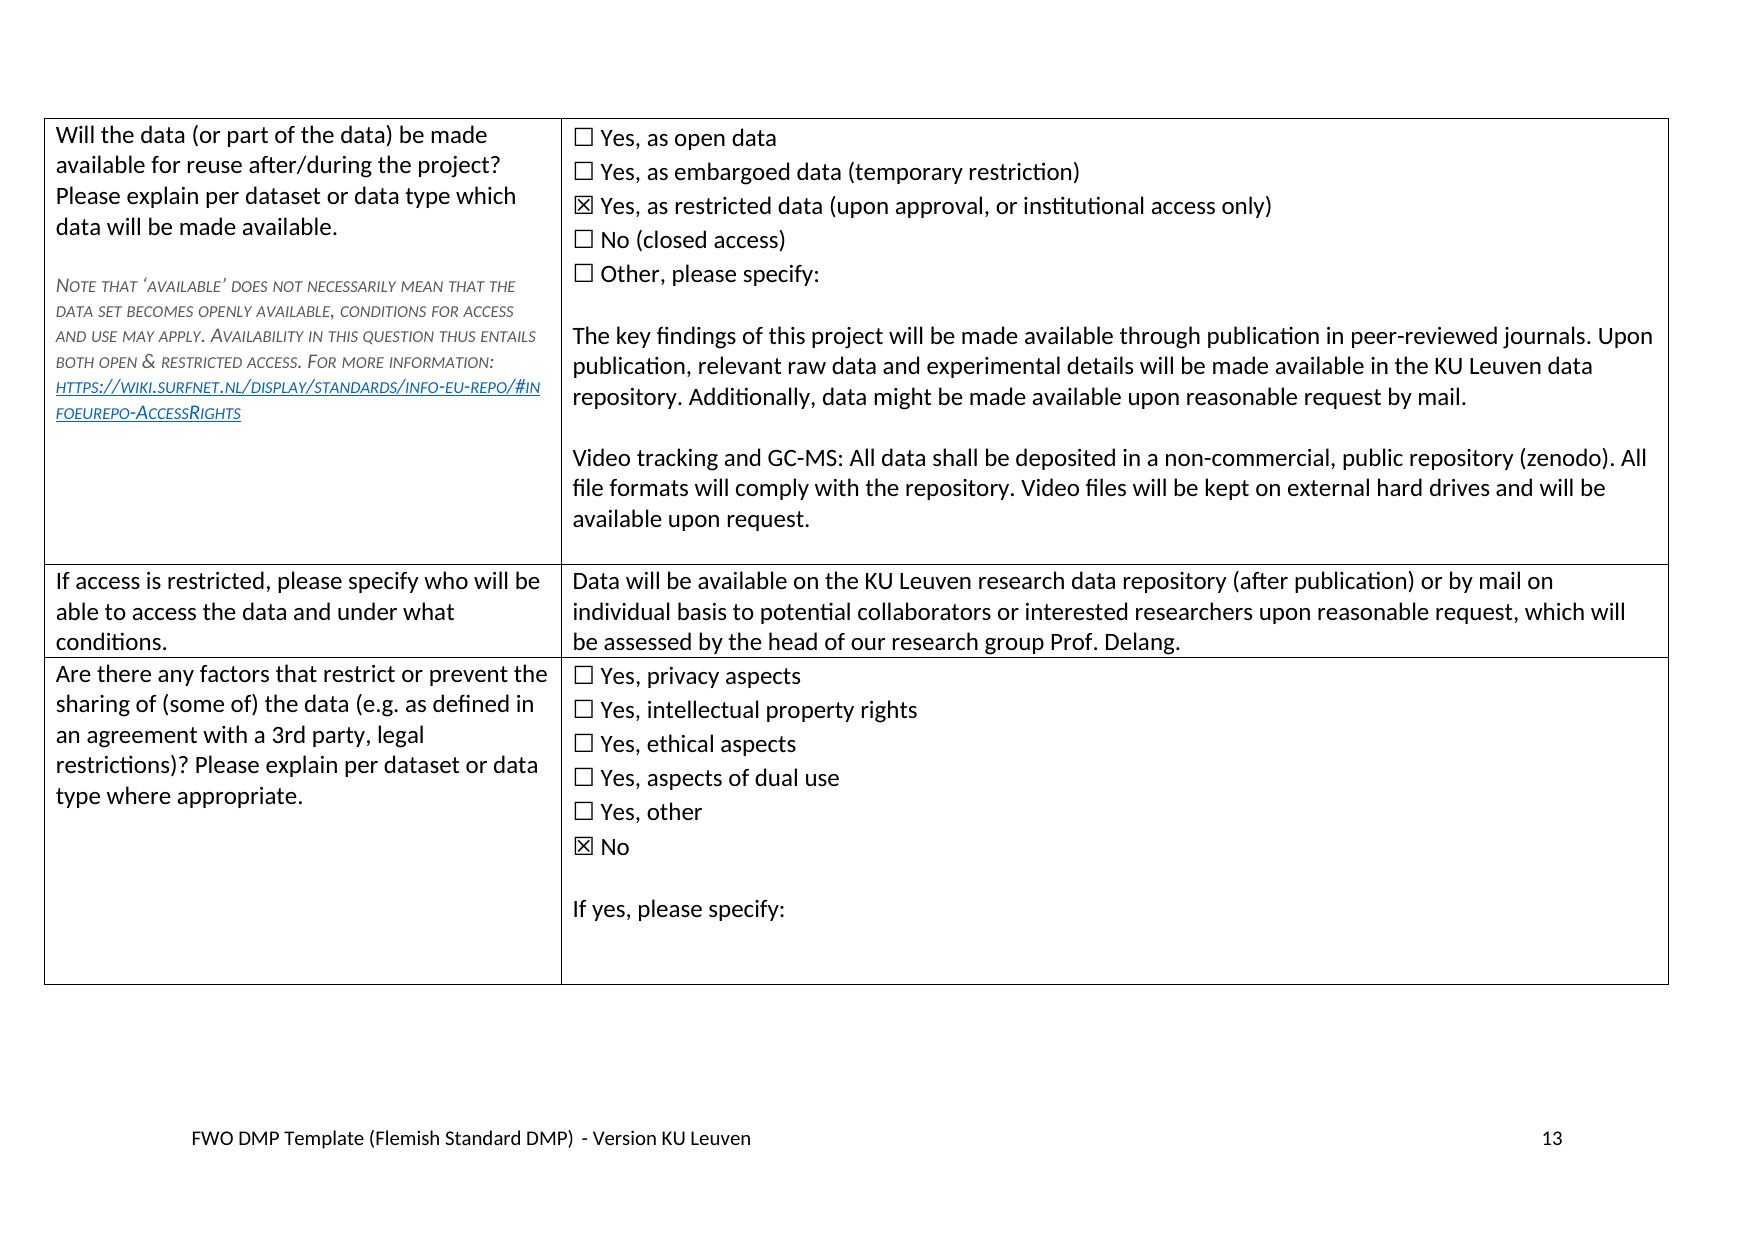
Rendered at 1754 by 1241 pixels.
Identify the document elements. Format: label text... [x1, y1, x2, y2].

table_cell Data will be available on the KU Leuven research data repository (after publication) or by mail on individual basis to potential collaborators or interested researchers upon reasonable request, which will be assessed by the head of our research group Prof. Delang. [562, 565, 1668, 657]
table_cell Are there any factors that restrict or prevent the sharing of (some of) the data (e.g. as defined in an agreement with a 3rd party, legal restrictions)? Please explain per dataset or data type where appropriate. [45, 658, 561, 984]
table_cell Yes, privacy aspects Yes, intellectual property rights Yes, ethical aspects Yes, aspects of dual use Yes, other No If yes, please specify: [562, 658, 1668, 984]
table_cell Yes, as open data Yes, as embargoed data (temporary restriction) Yes, as restricted data (upon approval, or institutional access only) No (closed access) Other, please specify: The key findings of this project will be made available through publication in peer-reviewed journals. Upon publication, relevant raw data and experimental details will be made available in the KU Leuven data repository. Additionally, data might be made available upon reasonable request by mail. Video tracking and GC-MS: All data shall be deposited in a non-commercial, public repository (zenodo). All file formats will comply with the repository. Video files will be kept on external hard drives and will be available upon request. [562, 119, 1668, 564]
table_cell Will the data (or part of the data) be made available for reuse after/during the project? Please explain per dataset or data type which data will be made available. Note that ‘available’ does not necessarily mean that the data set becomes openly available, conditions for access and use may apply. Availability in this question thus entails both open & restricted access. For more information: https://wiki.surfnet.nl/display/standards/info-eu-repo/#infoeurepo-AccessRights [45, 119, 561, 564]
table_cell If access is restricted, please specify who will be able to access the data and under what conditions. [45, 565, 561, 657]
